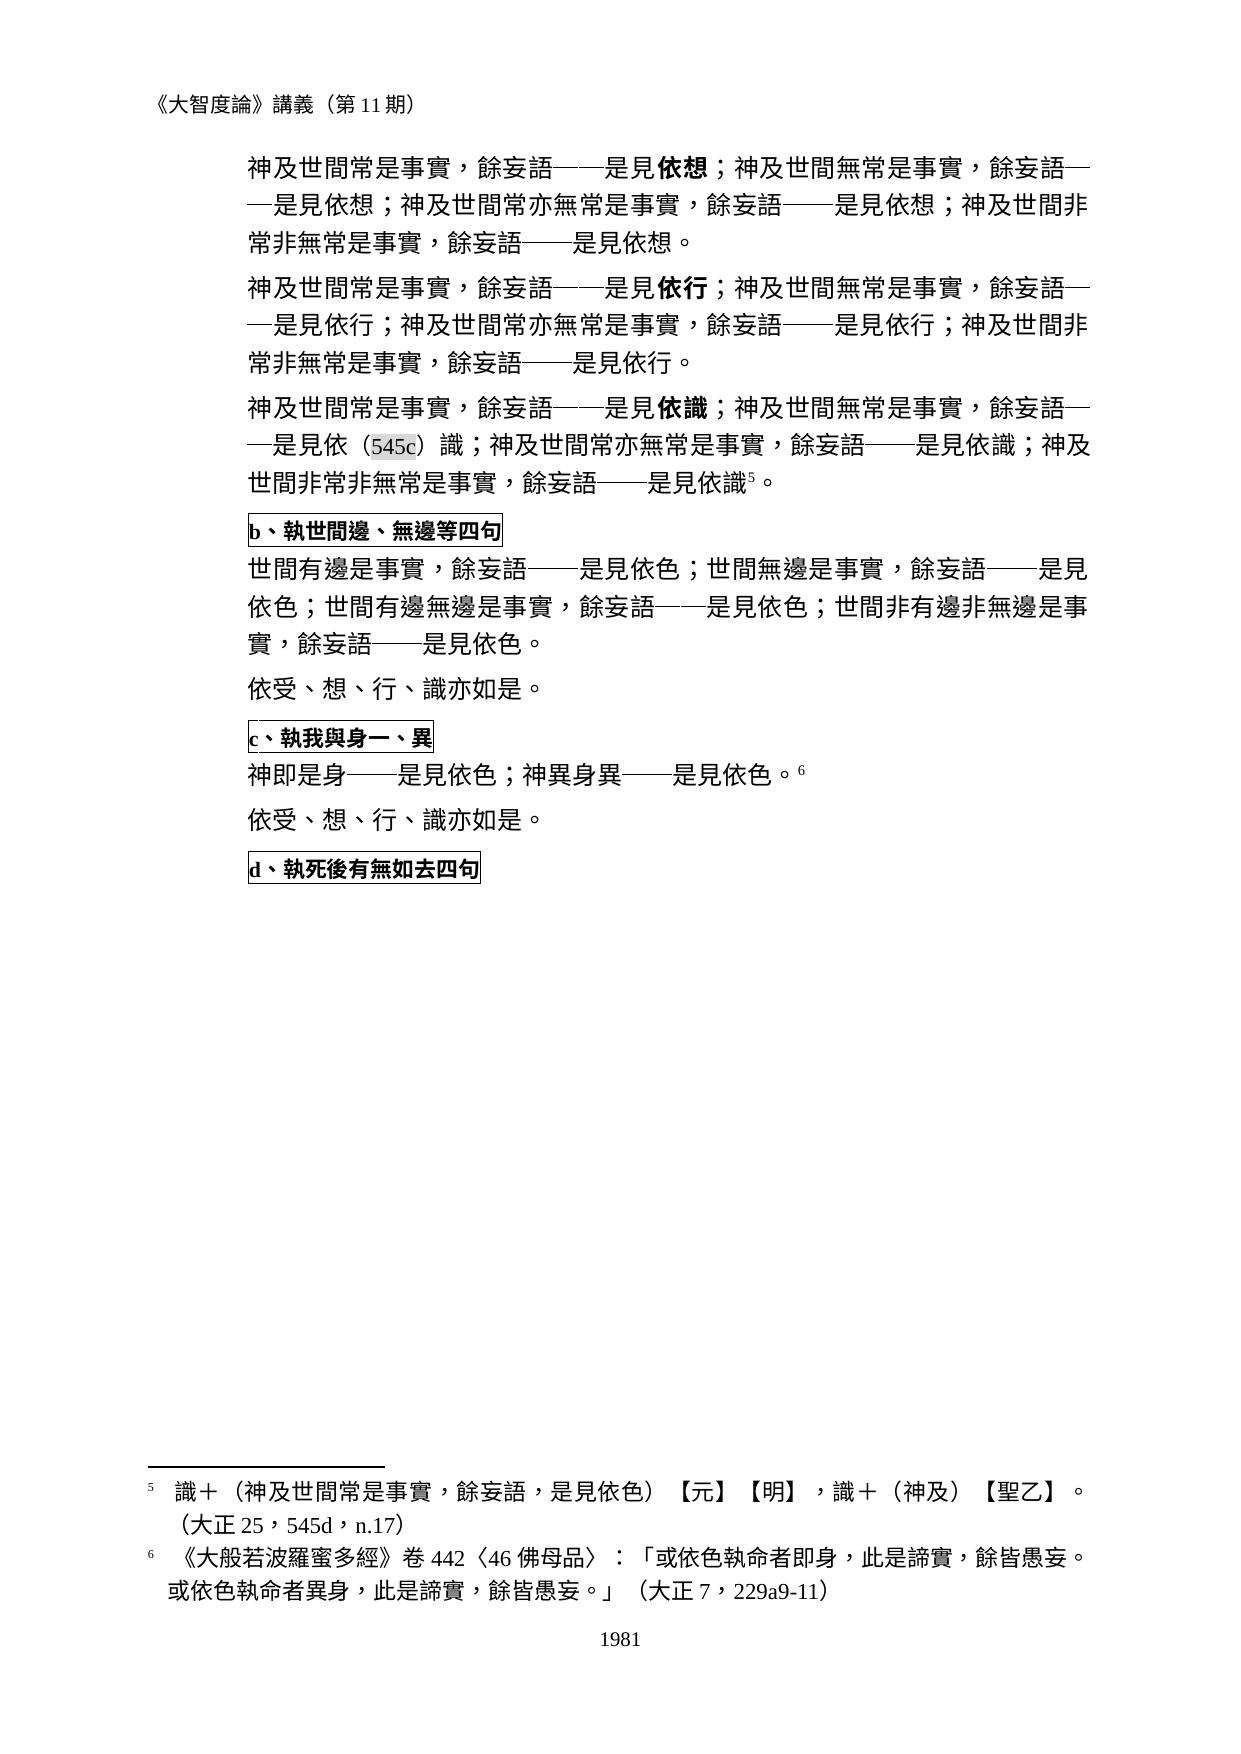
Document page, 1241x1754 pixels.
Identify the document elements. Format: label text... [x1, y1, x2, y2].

text 依受、想、行、識亦如是。 [248, 669, 1092, 706]
text d、執死後有無如去四句 [248, 849, 1092, 886]
text b、執世間邊、無邊等四句 [248, 511, 1092, 549]
text 神及世間常是事實，餘妄語──是見依想；神及世間無常是事實，餘妄語──是見依想；神及世間常亦無常是事實，餘妄語──是見依想；神及世間非常非無常是事實，餘妄語──是見依想。 [248, 148, 1092, 260]
text 依受、想、行、識亦如是。 [248, 800, 1092, 838]
text 神及世間常是事實，餘妄語──是見依行；神及世間無常是事實，餘妄語──是見依行；神及世間常亦無常是事實，餘妄語──是見依行；神及世間非常非無常是事實，餘妄語──是見依行。 [248, 268, 1092, 380]
text 神及世間常是事實，餘妄語──是見依識；神及世間無常是事實，餘妄語──是見依（545c）識；神及世間常亦無常是事實，餘妄語──是見依識；神及世間非常非無常是事實，餘妄語──是見依識。 [248, 388, 1092, 500]
text 世間有邊是事實，餘妄語──是見依色；世間無邊是事實，餘妄語──是見依色；世間有邊無邊是事實，餘妄語──是見依色；世間非有邊非無邊是事實，餘妄語──是見依色。 [248, 549, 1092, 661]
text c、執我與身一、異 [248, 718, 1092, 755]
text 神即是身──是見依色；神異身異──是見依色。 [248, 755, 1092, 793]
